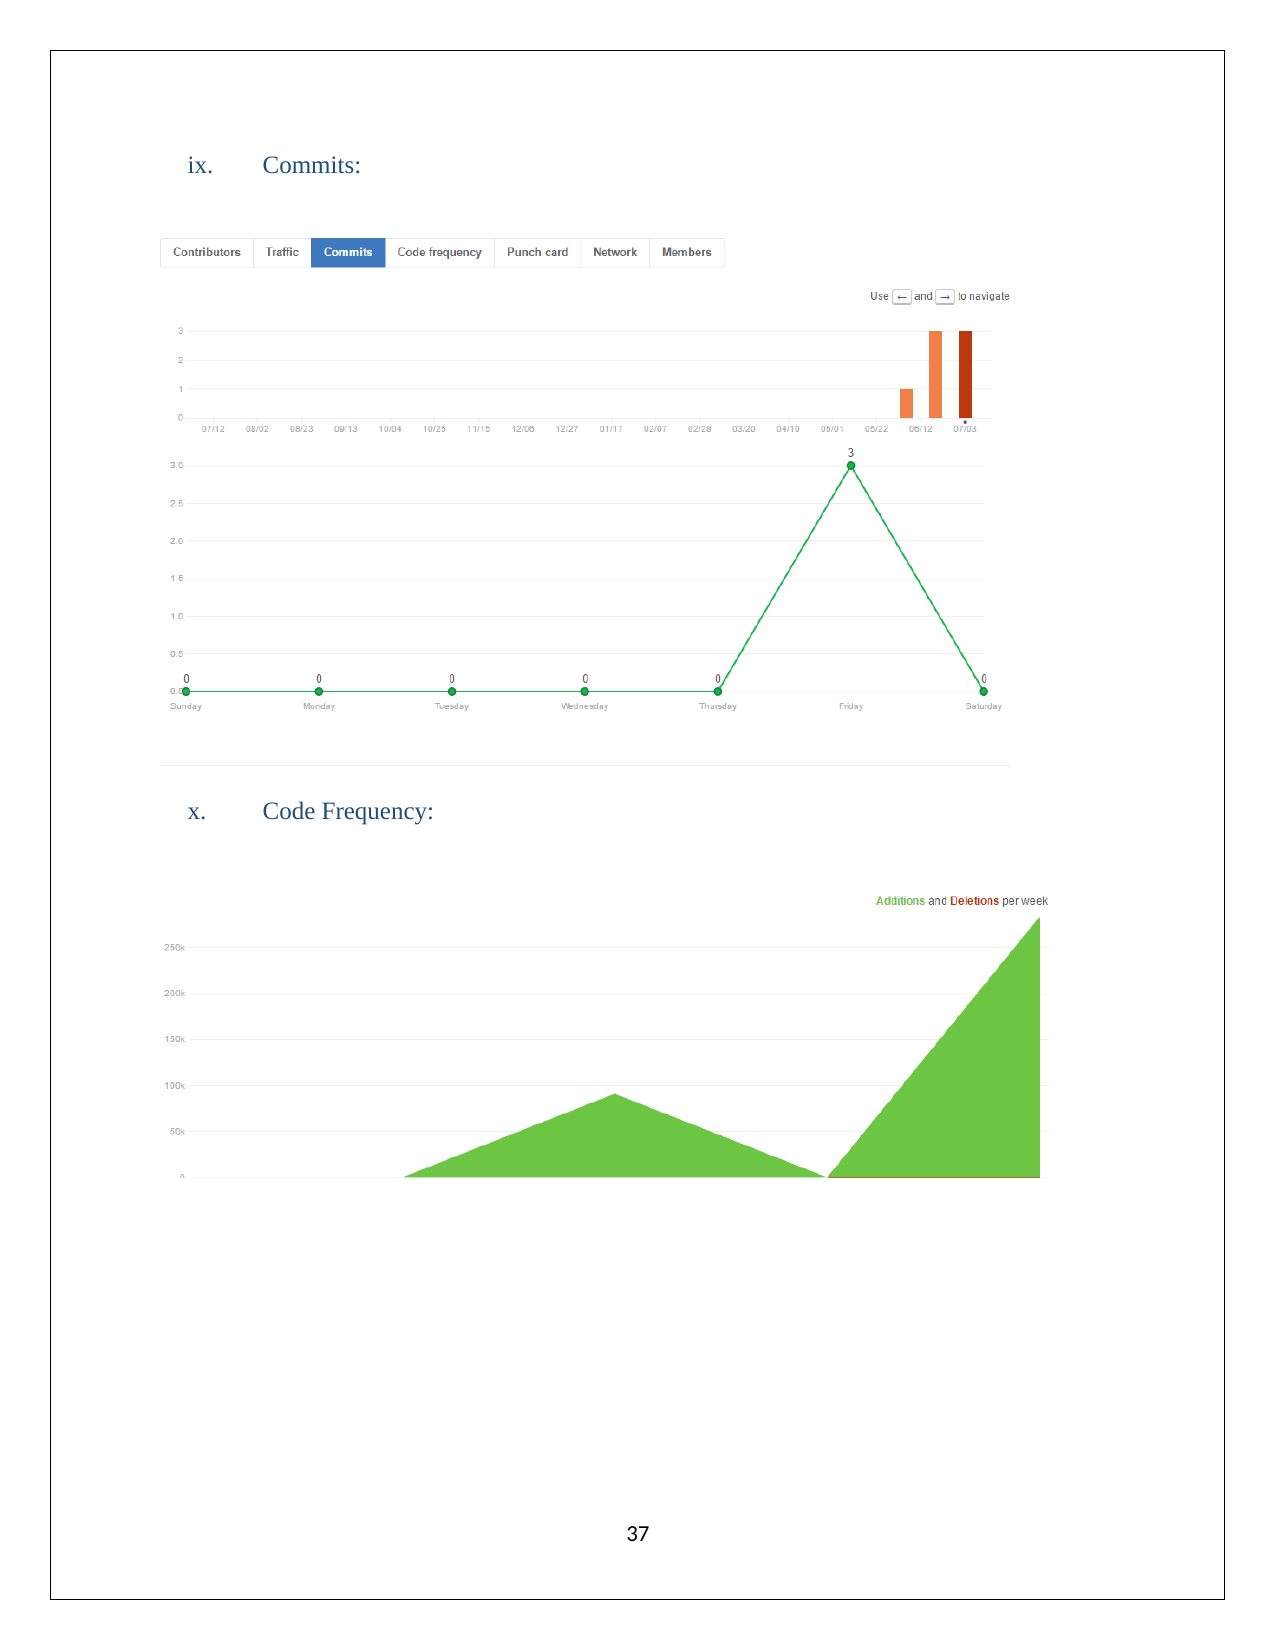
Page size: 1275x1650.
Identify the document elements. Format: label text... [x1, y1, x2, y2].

subtitle Commits: [187, 150, 1125, 179]
subtitle Code Frequency: [187, 796, 1125, 825]
picture [150, 228, 1064, 778]
picture [150, 875, 1125, 1178]
